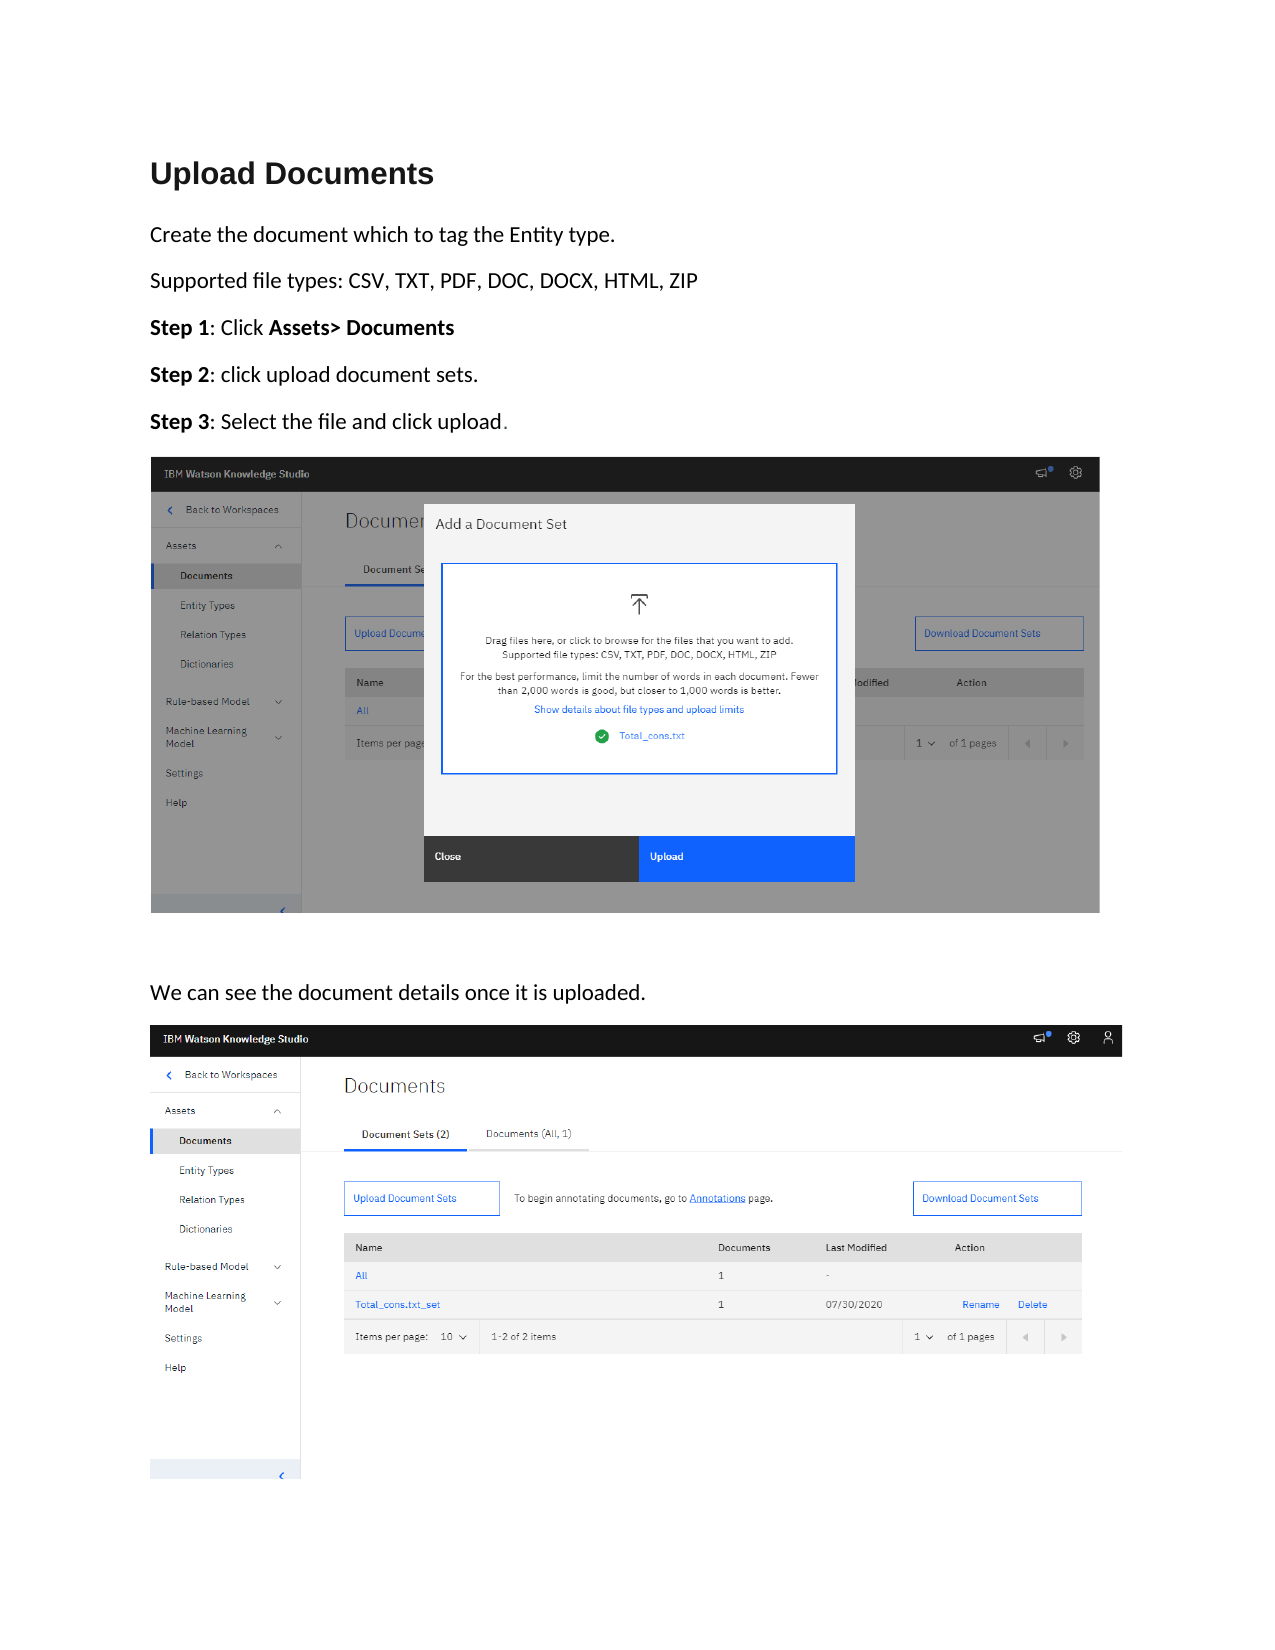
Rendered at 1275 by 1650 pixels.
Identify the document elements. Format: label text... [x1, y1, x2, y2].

text Supported file types: CSV, TXT, PDF, DOC, DOCX, HTML, ZIP [150, 267, 1125, 295]
text Step 2: click upload document sets. [150, 360, 1125, 388]
text Upload Documents [150, 150, 1125, 191]
text Step 3: Select the file and click upload. [150, 407, 1125, 435]
picture [151, 454, 1100, 913]
text Create the document which to tag the Entity type. [150, 220, 1125, 248]
text We can see the document details once it is uploaded. [150, 978, 1125, 1006]
picture [150, 1025, 1123, 1479]
text Step 1: Click Assets> Documents [150, 313, 1125, 342]
